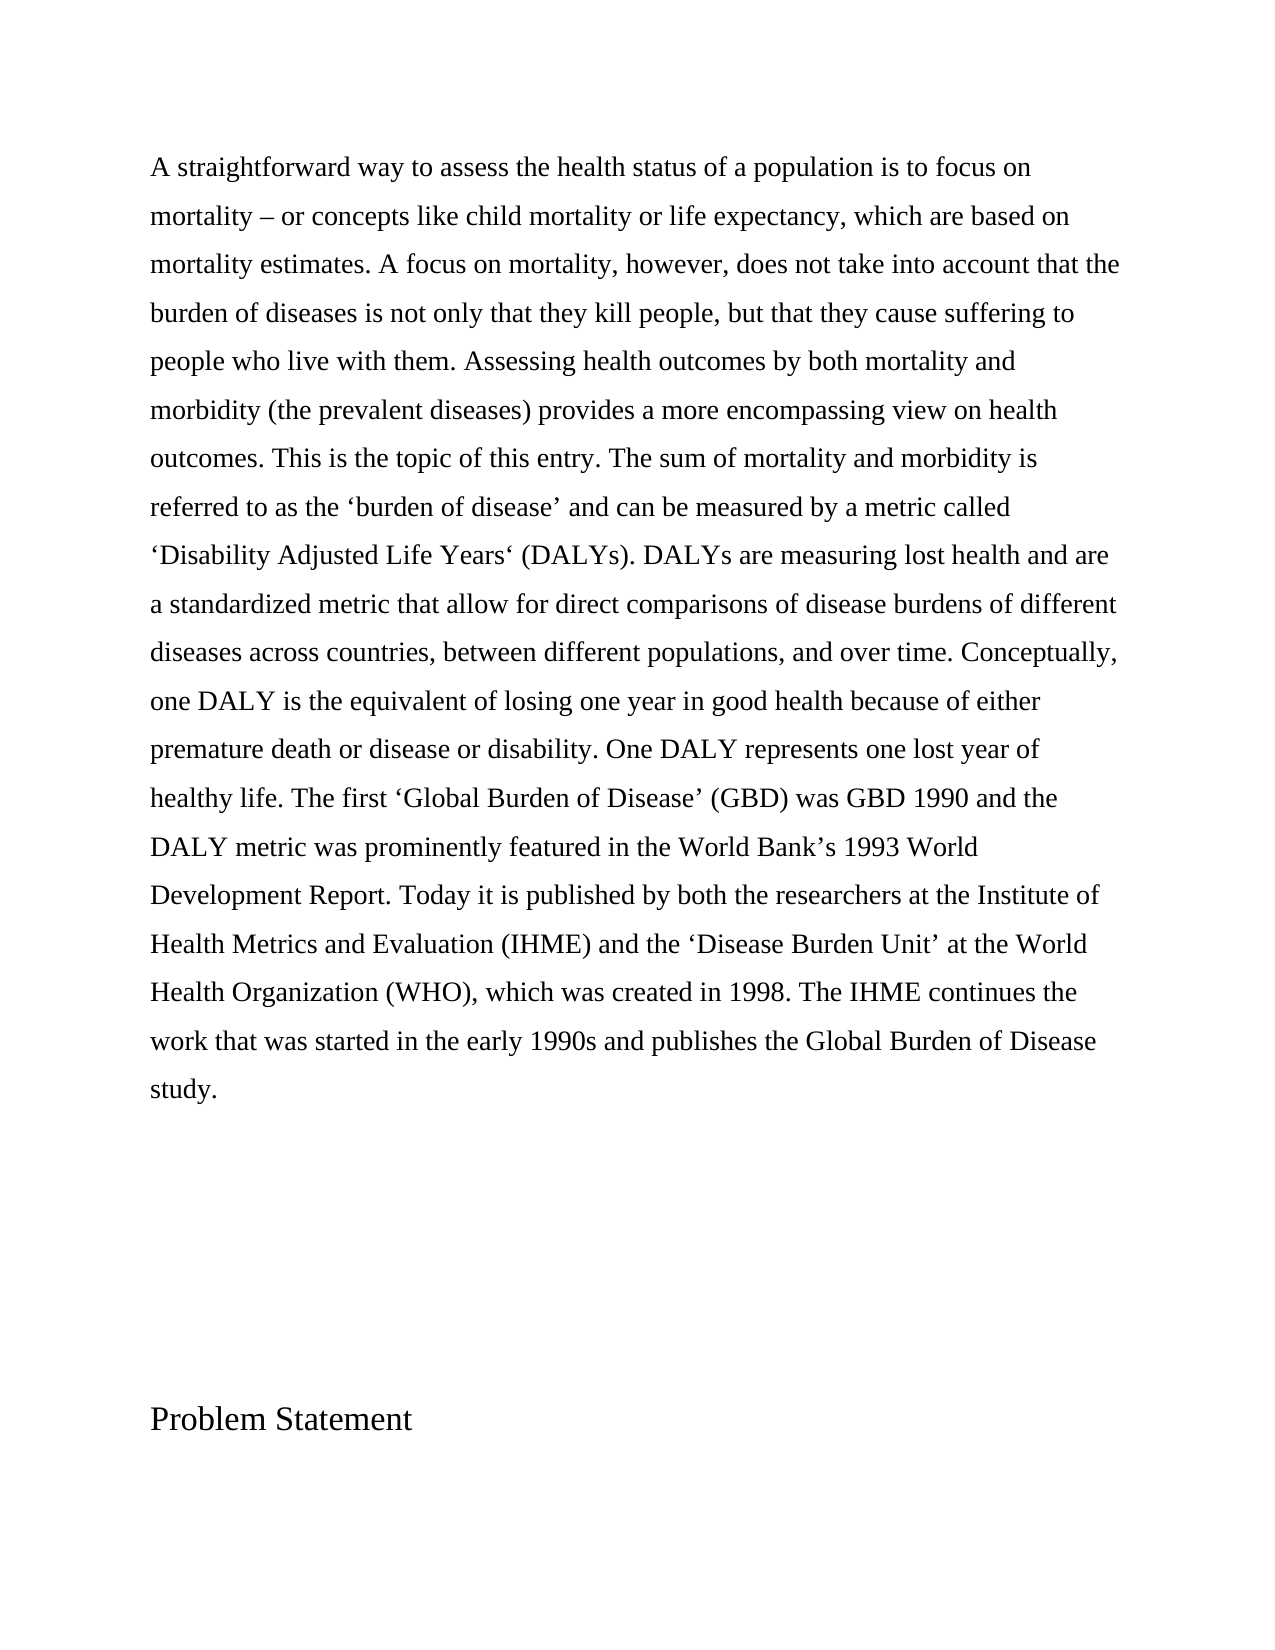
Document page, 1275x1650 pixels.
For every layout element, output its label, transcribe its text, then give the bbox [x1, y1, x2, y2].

text Problem Statement [150, 1398, 1125, 1438]
text A straightforward way to assess the health status of a population is to focus on mortality – or concepts like child mortality or life expectancy, which are based on mortality estimates. A focus on mortality, however, does not take into account that the burden of diseases is not only that they kill people, but that they cause suffering to people who live with them. Assessing health outcomes by both mortality and morbidity (the prevalent diseases) provides a more encompassing view on health outcomes. This is the topic of this entry. The sum of mortality and morbidity is referred to as the ‘burden of disease’ and can be measured by a metric called ‘Disability Adjusted Life Years‘ (DALYs). DALYs are measuring lost health and are a standardized metric that allow for direct comparisons of disease burdens of different diseases across countries, between different populations, and over time. Conceptually, one DALY is the equivalent of losing one year in good health because of either premature death or disease or disability. One DALY represents one lost year of healthy life. The first ‘Global Burden of Disease’ (GBD) was GBD 1990 and the DALY metric was prominently featured in the World Bank’s 1993 World Development Report. Today it is published by both the researchers at the Institute of Health Metrics and Evaluation (IHME) and the ‘Disease Burden Unit’ at the World Health Organization (WHO), which was created in 1998. The IHME continues the work that was started in the early 1990s and publishes the Global Burden of Disease study. [150, 150, 1125, 1105]
